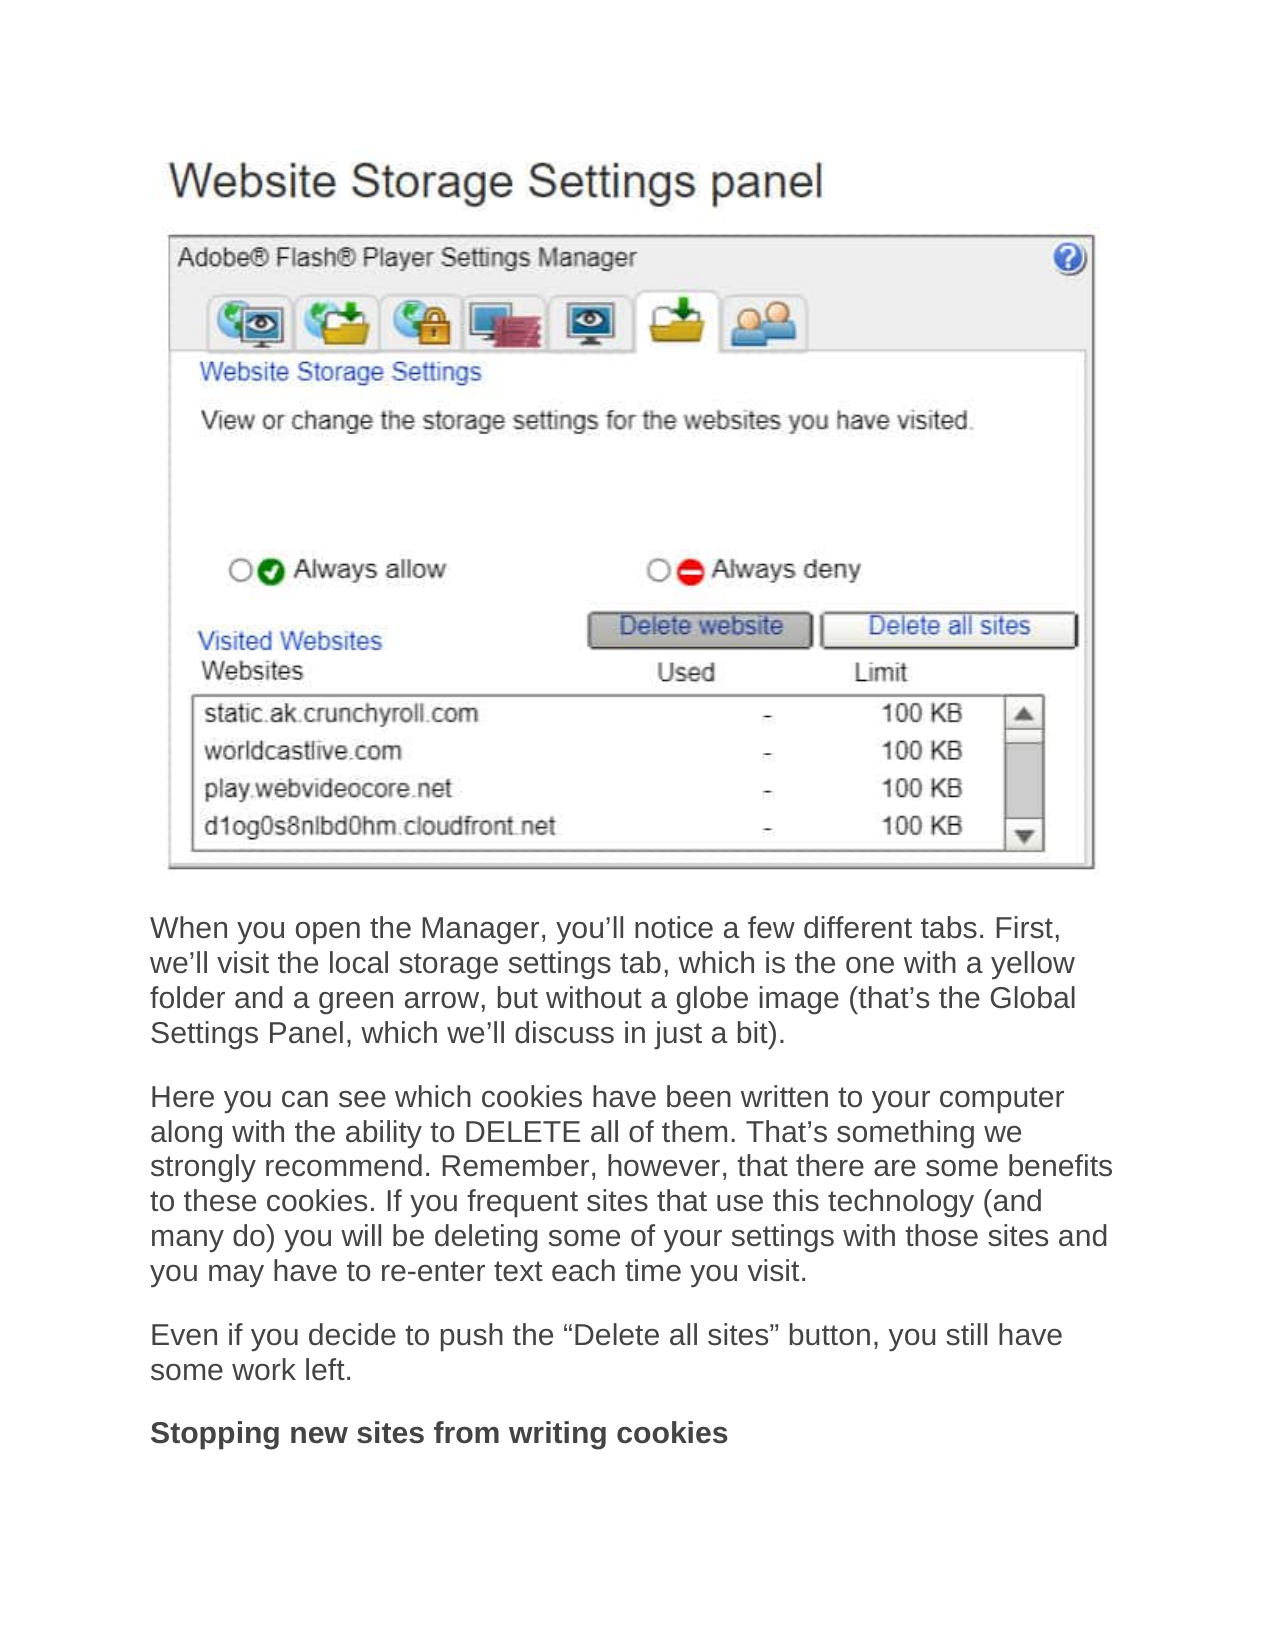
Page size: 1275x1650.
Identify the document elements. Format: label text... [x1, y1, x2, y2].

text Here you can see which cookies have been written to your computer along with the ability to DELETE all of them. That’s something we strongly recommend. Remember, however, that there are some benefits to these cookies. If you frequent sites that use this technology (and many do) you will be deleting some of your settings with those sites and you may have to re-enter text each time you visit. [150, 1079, 1125, 1287]
text Stopping new sites from writing cookies [150, 1415, 1125, 1450]
text Even if you decide to push the “Delete all sites” button, you still have some work left. [150, 1317, 1125, 1386]
text When you open the Manager, you’ll notice a few different tabs. First, we’ll visit the local storage settings tab, which is the one with a yellow folder and a green arrow, but without a globe image (that’s the Global Settings Panel, which we’ll discuss in just a bit). [150, 910, 1125, 1049]
picture [150, 150, 1108, 882]
